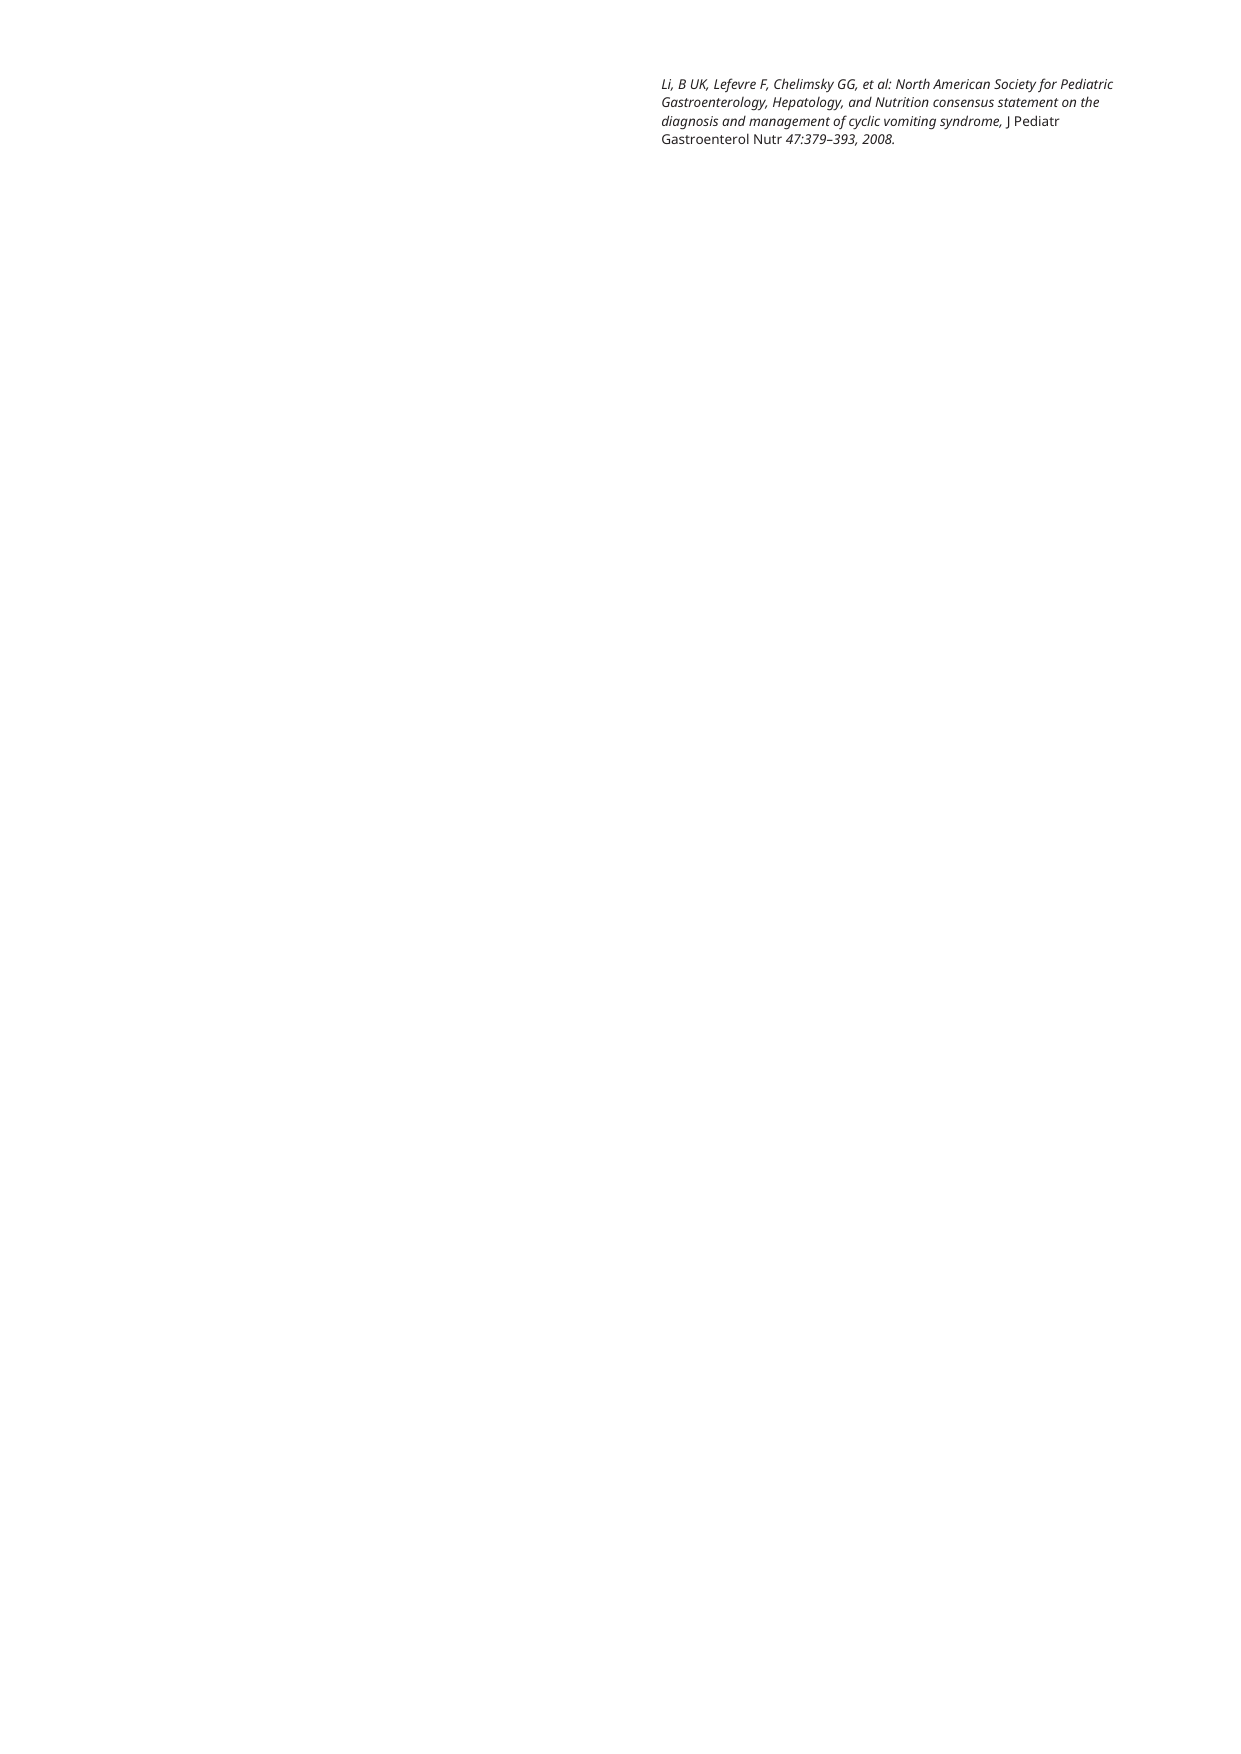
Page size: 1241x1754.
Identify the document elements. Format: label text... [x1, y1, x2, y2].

text Li, B UK, Lefevre F, Chelimsky GG, et al: North American Society for Pediatric Gastroenterology, Hepatology, and Nutrition consensus statement on the diagnosis and management of cyclic vomiting syndrome, J Pediatr Gastroenterol Nutr 47:379–393, 2008. [661, 75, 1144, 149]
